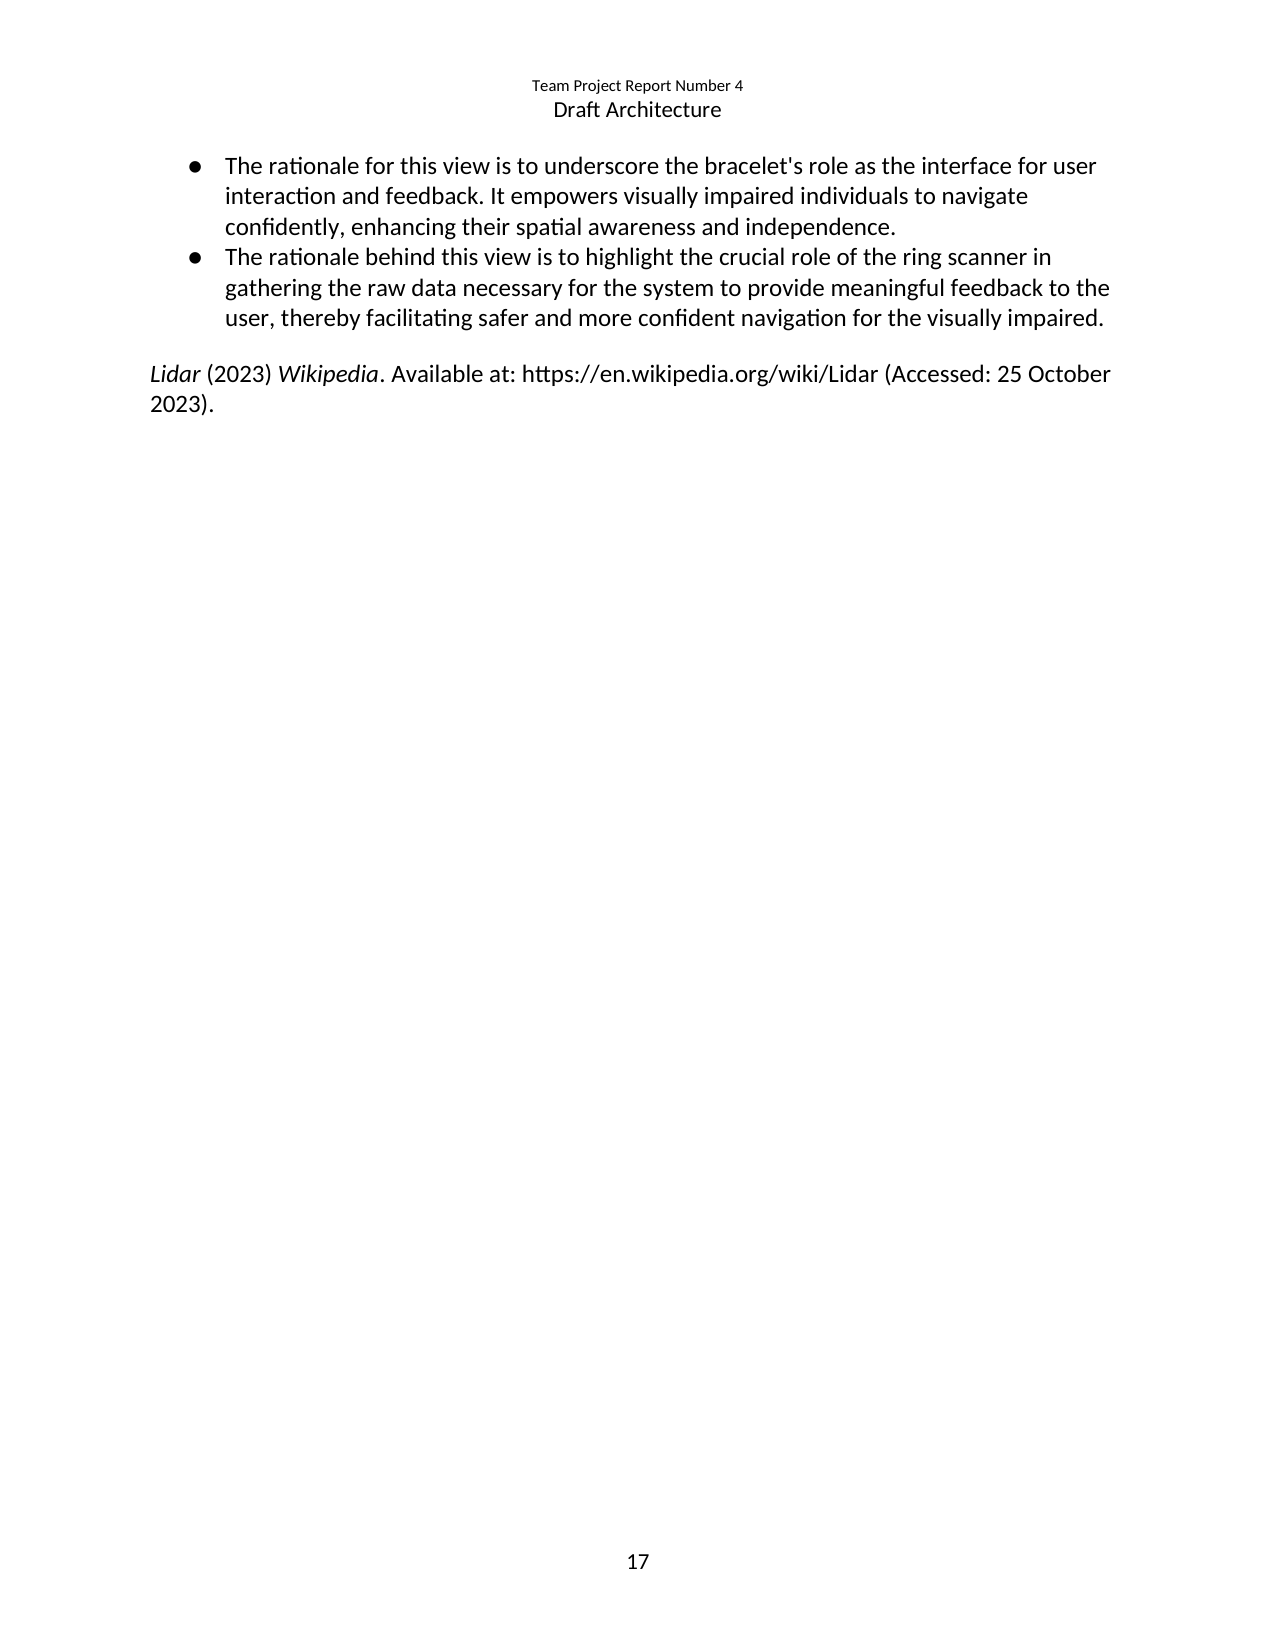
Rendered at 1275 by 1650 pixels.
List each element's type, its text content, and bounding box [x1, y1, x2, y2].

list The rationale behind this view is to highlight the crucial role of the ring scanner in gathering the raw data necessary for the system to provide meaningful feedback to the user, thereby facilitating safer and more confident navigation for the visually impaired. [187, 242, 1125, 333]
list The rationale for this view is to underscore the bracelet's role as the interface for user interaction and feedback. It empowers visually impaired individuals to navigate confidently, enhancing their spatial awareness and independence. [187, 150, 1125, 242]
text Lidar (2023) Wikipedia. Available at: https://en.wikipedia.org/wiki/Lidar (Accessed: 25 October 2023). [150, 358, 1125, 419]
